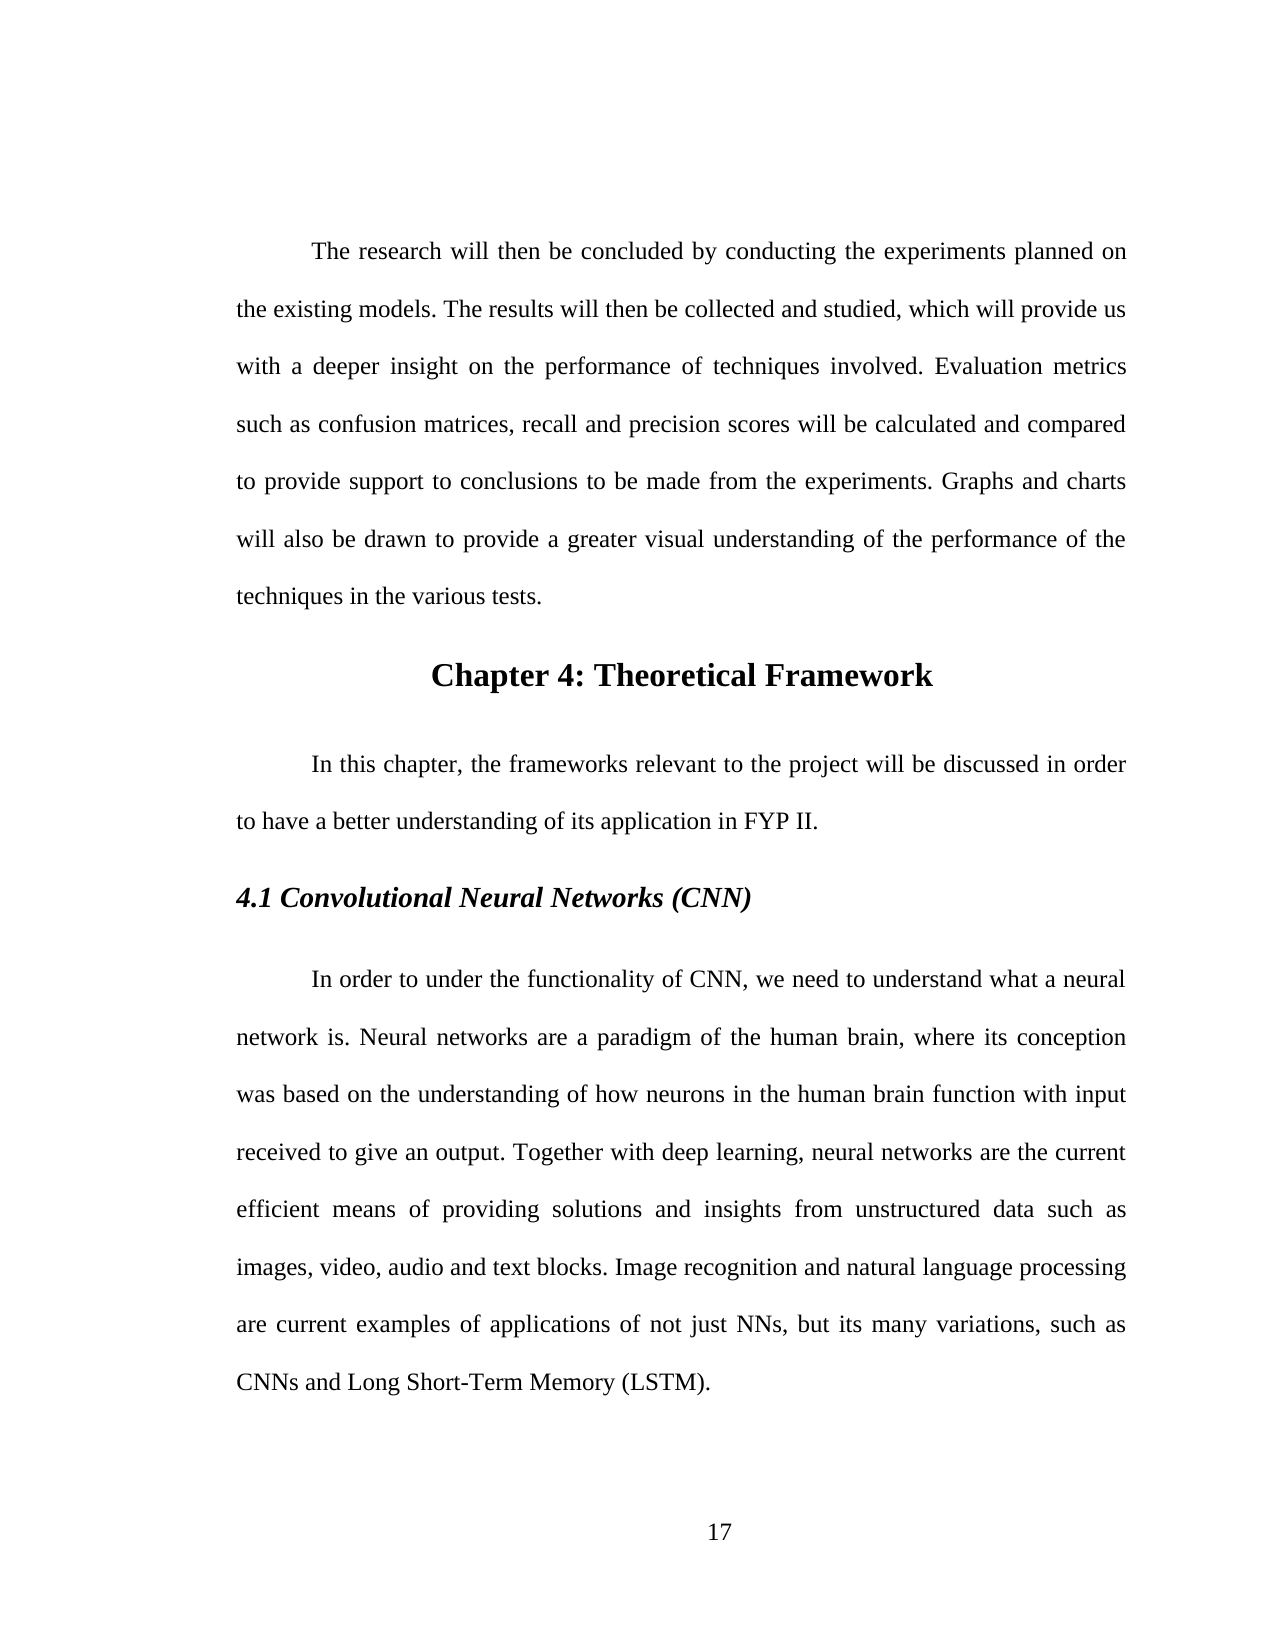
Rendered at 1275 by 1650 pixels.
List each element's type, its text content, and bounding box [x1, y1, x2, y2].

text In this chapter, the frameworks relevant to the project will be discussed in order to have a better understanding of its application in FYP II. [236, 749, 1127, 835]
subtitle Theoretical Framework [236, 655, 1127, 694]
text The research will then be concluded by conducting the experiments planned on the existing models. The results will then be collected and studied, which will provide us with a deeper insight on the performance of techniques involved. Evaluation metrics such as confusion matrices, recall and precision scores will be calculated and compared to provide support to conclusions to be made from the experiments. Graphs and charts will also be drawn to provide a greater visual understanding of the performance of the techniques in the various tests. [236, 236, 1127, 610]
text In order to under the functionality of CNN, we need to understand what a neural network is. Neural networks are a paradigm of the human brain, where its conception was based on the understanding of how neurons in the human brain function with input received to give an output. Together with deep learning, neural networks are the current efficient means of providing solutions and insights from unstructured data such as images, video, audio and text blocks. Image recognition and natural language processing are current examples of applications of not just NNs, but its many variations, such as CNNs and Long Short-Term Memory (LSTM). [236, 964, 1127, 1395]
subtitle Convolutional Neural Networks (CNN) [236, 880, 1127, 914]
